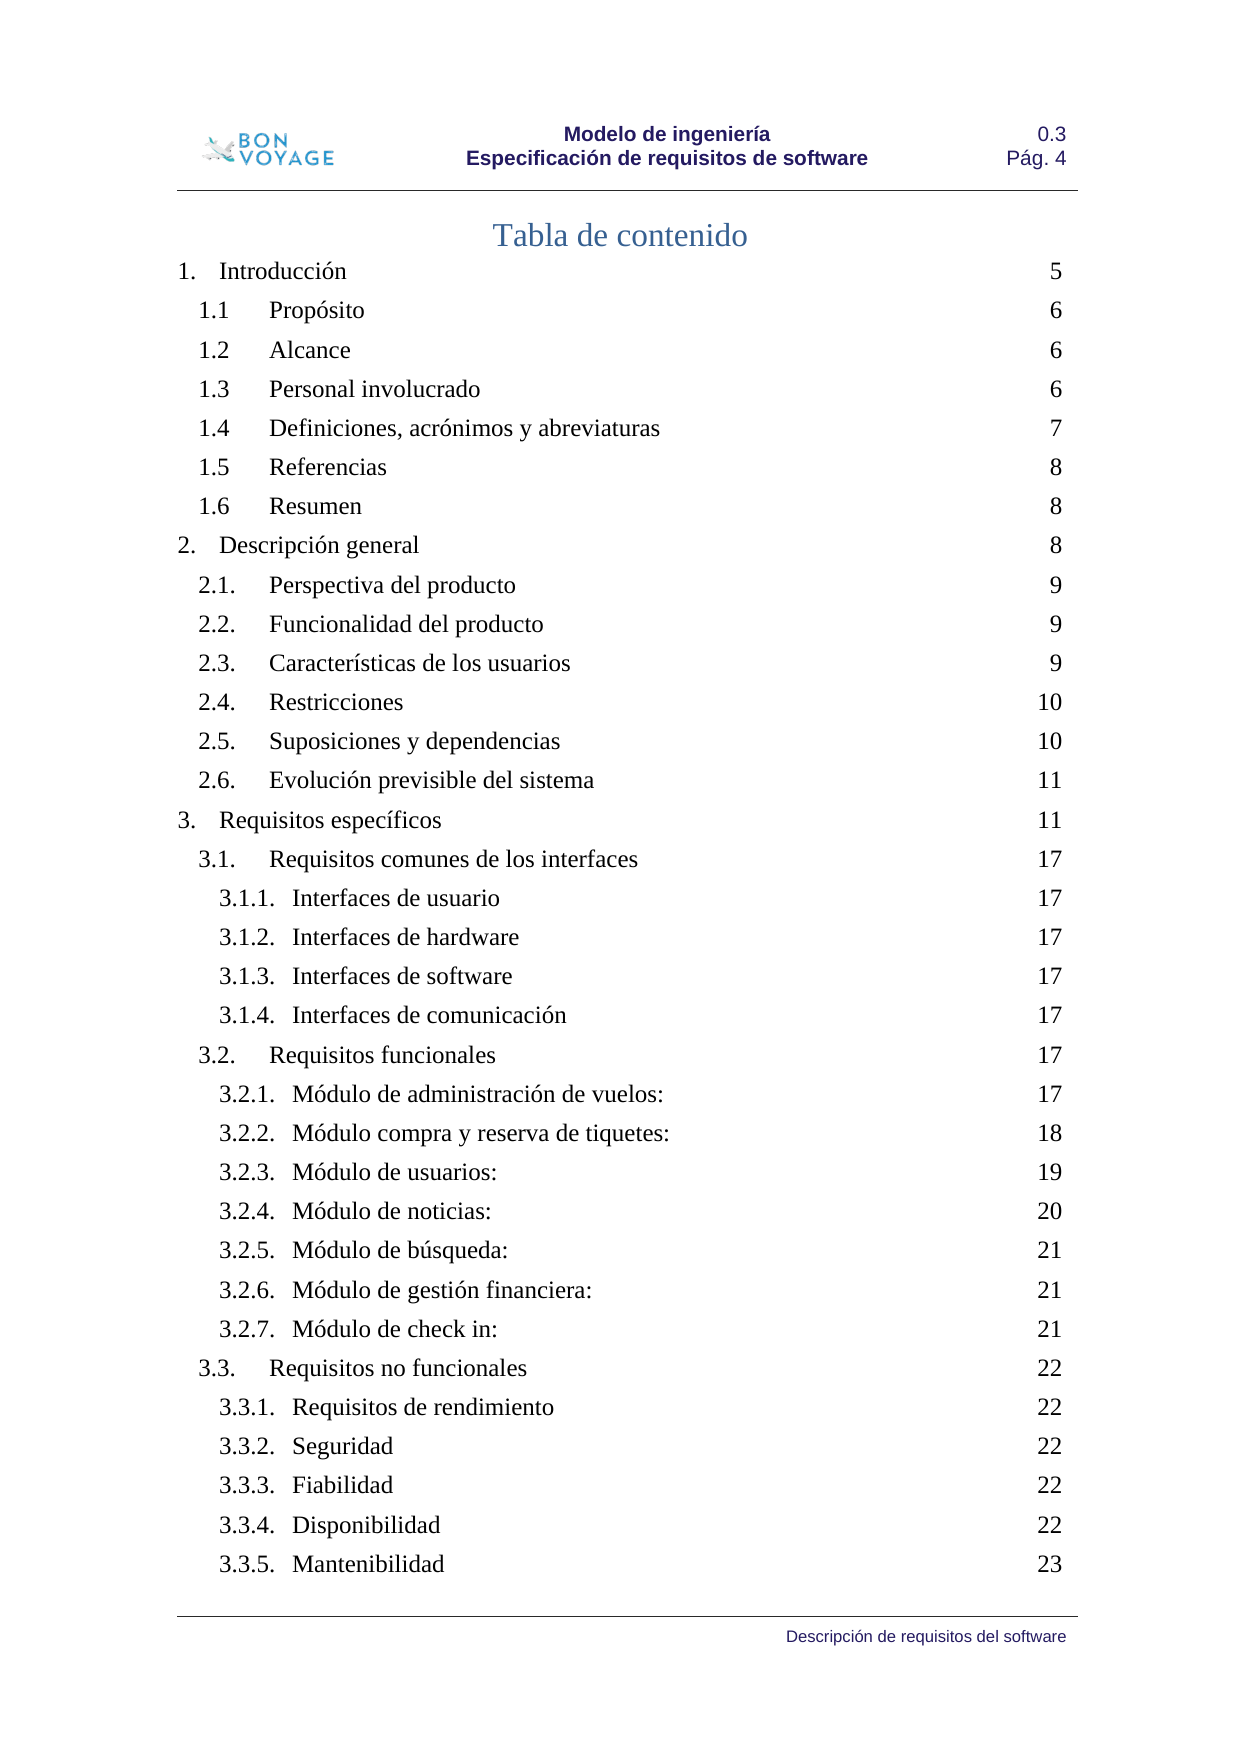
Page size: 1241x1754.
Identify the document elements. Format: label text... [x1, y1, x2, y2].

text Tabla de contenido [177, 215, 1063, 253]
picture [188, 108, 376, 183]
